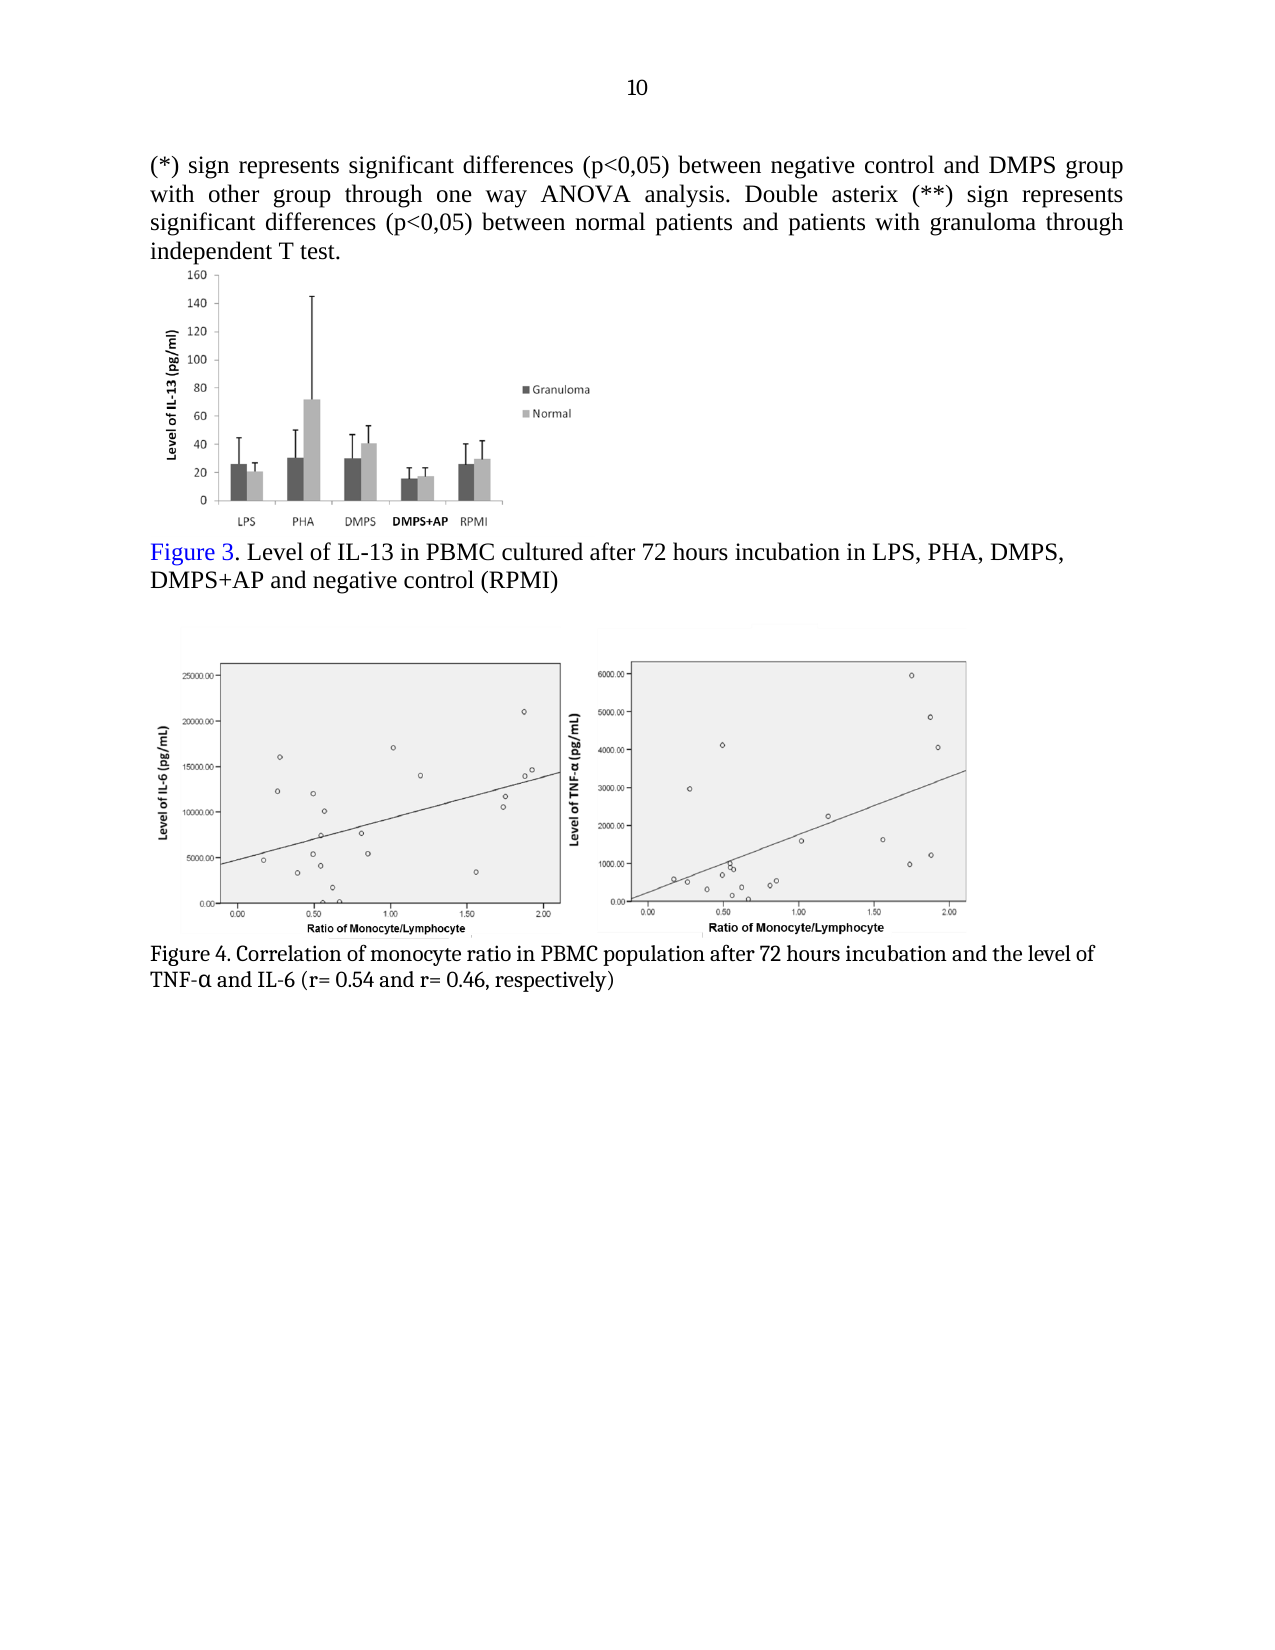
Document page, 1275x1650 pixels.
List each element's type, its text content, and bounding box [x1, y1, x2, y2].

picture [150, 623, 967, 941]
text Figure 4. Correlation of monocyte ratio in PBMC population after 72 hours incubation and the level of TNF-α and IL-6 (r= 0.54 and r= 0.46, respectively) [150, 941, 1125, 993]
picture [150, 265, 596, 537]
text Figure 3. Level of IL-13 in PBMC cultured after 72 hours incubation in LPS, PHA, DMPS, DMPS+AP and negative control (RPMI) [150, 537, 1125, 594]
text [150, 150, 1125, 265]
